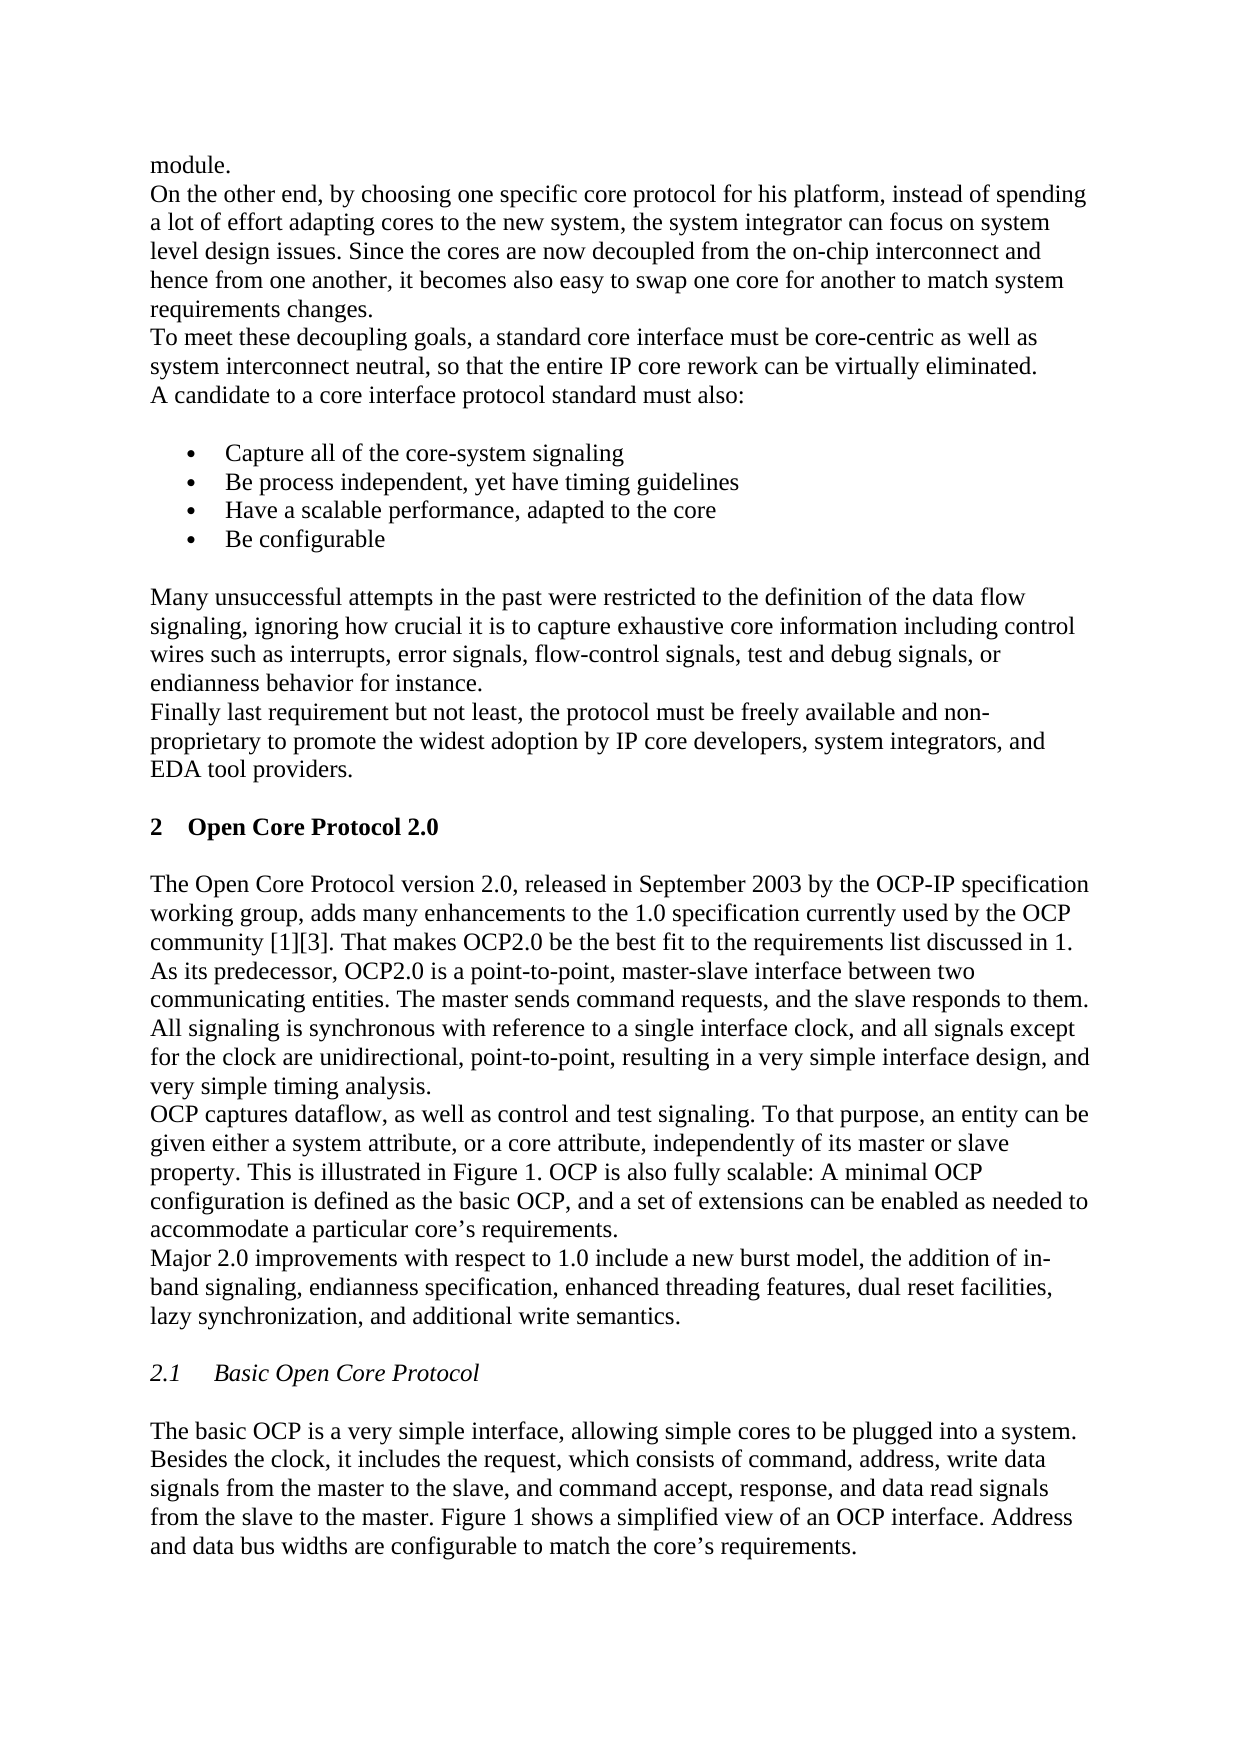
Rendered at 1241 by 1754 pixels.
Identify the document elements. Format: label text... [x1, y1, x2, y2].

list Have a scalable performance, adapted to the core [187, 495, 1090, 524]
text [150, 582, 1090, 1588]
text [150, 150, 1090, 409]
list Be process independent, yet have timing guidelines [187, 467, 1090, 495]
list Be configurable [187, 524, 1090, 553]
list Capture all of the core-system signaling [187, 438, 1090, 467]
